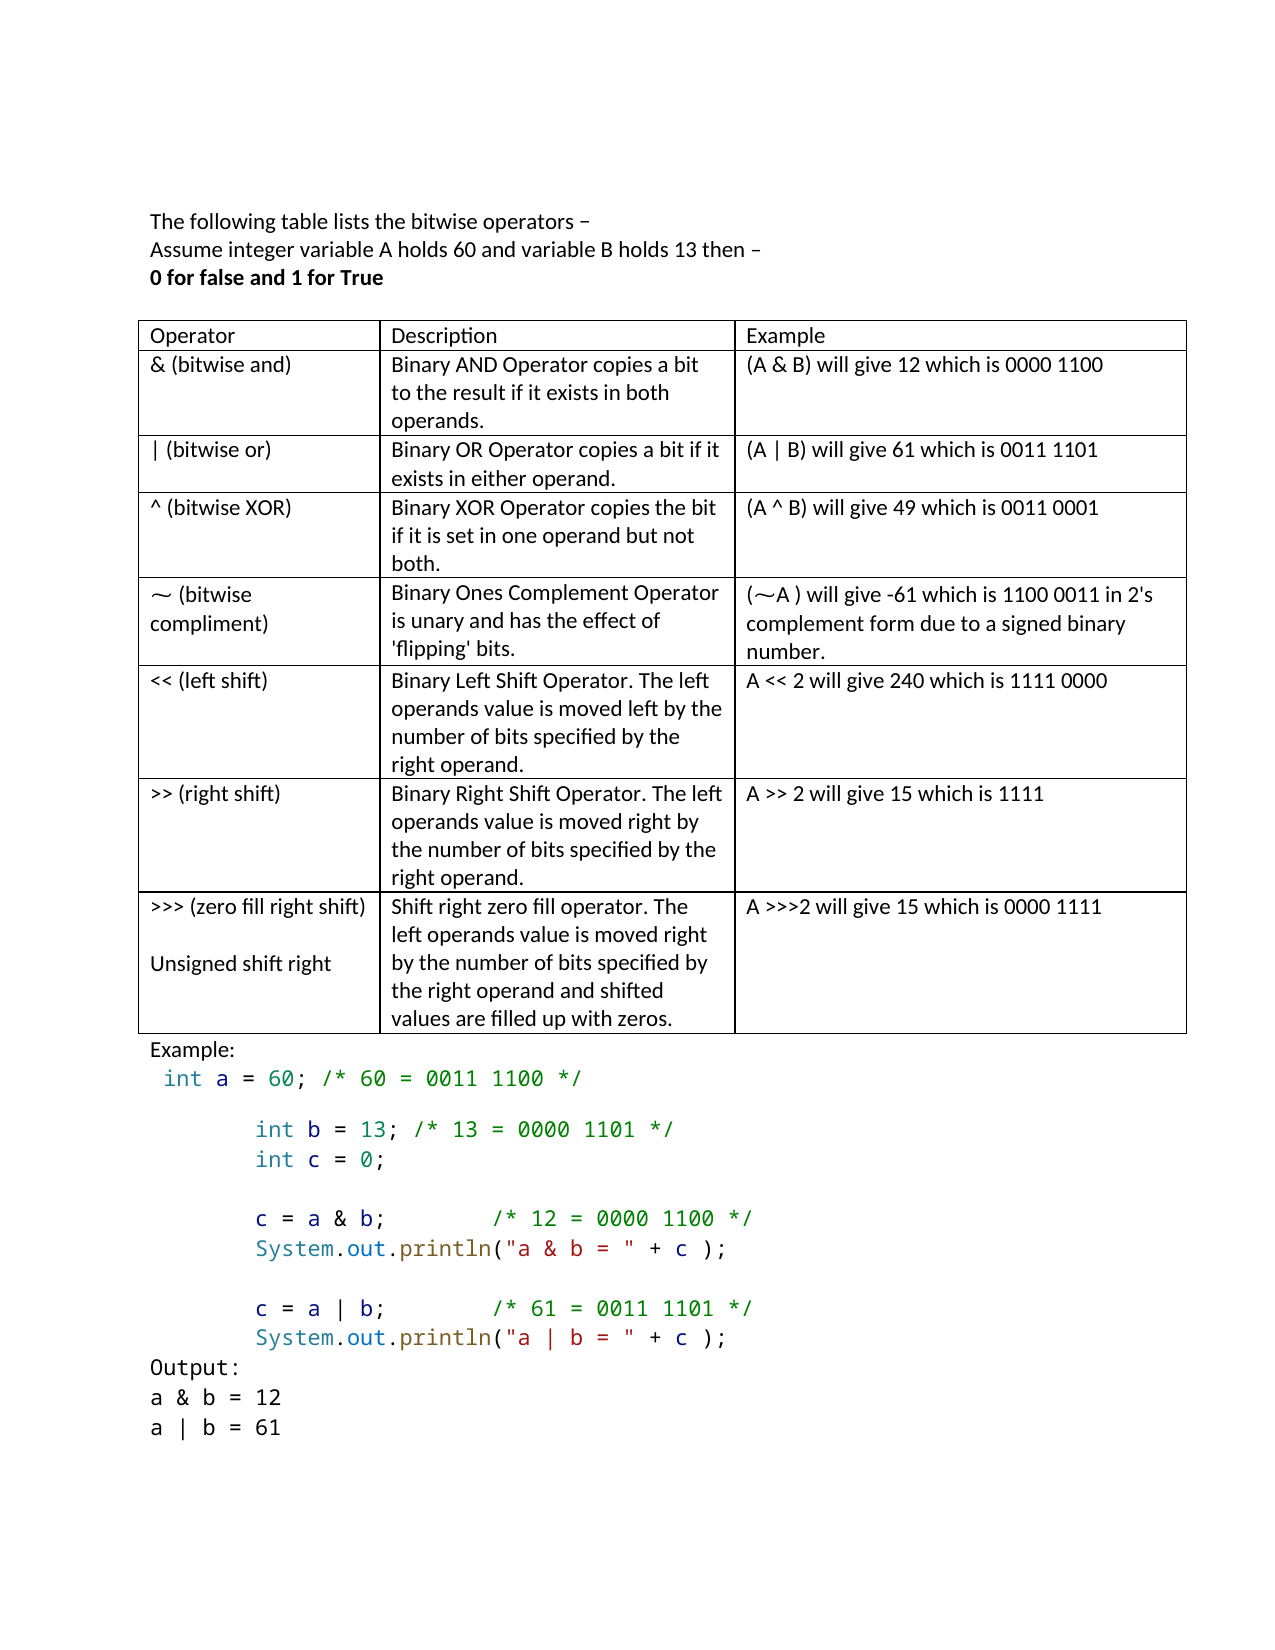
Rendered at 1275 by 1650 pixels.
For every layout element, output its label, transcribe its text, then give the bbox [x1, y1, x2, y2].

text c = a & b; /* 12 = 0000 1100 */ [150, 1203, 1125, 1233]
table_cell Shift right zero fill operator. The left operands value is moved right by the number of bits specified by the right operand and shifted values are filled up with zeros. [381, 893, 734, 1032]
table_cell >> (right shift) [139, 779, 379, 891]
table_cell A >> 2 will give 15 which is 1111 [736, 779, 1186, 891]
table_header Description [381, 321, 734, 349]
table_cell Binary AND Operator copies a bit to the result if it exists in both operands. [381, 351, 734, 434]
table_cell Binary Right Shift Operator. The left operands value is moved right by the number of bits specified by the right operand. [381, 779, 734, 891]
text System.out.println("a | b = " + c ); [150, 1322, 1125, 1352]
table_cell (⁓A ) will give -61 which is 1100 0011 in 2's complement form due to a signed binary number. [736, 578, 1186, 665]
table_cell Binary Left Shift Operator. The left operands value is moved left by the number of bits specified by the right operand. [381, 666, 734, 778]
table_cell A << 2 will give 240 which is 1111 0000 [736, 666, 1186, 778]
text a | b = 61 [150, 1412, 1125, 1442]
table_cell Binary OR Operator copies a bit if it exists in either operand. [381, 436, 734, 492]
table_cell >>> (zero fill right shift) Unsigned shift right [139, 893, 379, 1032]
table_cell | (bitwise or) [139, 436, 379, 492]
table_cell A >>>2 will give 15 which is 0000 1111 [736, 893, 1186, 1032]
text Example: int a = 60; /* 60 = 0011 1100 */ [150, 1034, 1125, 1093]
table_cell Binary XOR Operator copies the bit if it is set in one operand but not both. [381, 493, 734, 577]
table_cell (A & B) will give 12 which is 0000 1100 [736, 351, 1186, 434]
table_cell (A ^ B) will give 49 which is 0011 0001 [736, 493, 1186, 577]
table_header Operator [139, 321, 379, 349]
table_cell ^ (bitwise XOR) [139, 493, 379, 577]
text The following table lists the bitwise operators − Assume integer variable A holds 60 and variable B holds 13 then – 0 for false and 1 for True [150, 207, 1125, 291]
text c = a | b; /* 61 = 0011 1101 */ [150, 1293, 1125, 1322]
table_header Example [736, 321, 1186, 349]
table_cell (A | B) will give 61 which is 0011 1101 [736, 436, 1186, 492]
text System.out.println("a & b = " + c ); [150, 1233, 1125, 1263]
text Output: a & b = 12 [150, 1352, 1125, 1412]
text int c = 0; [150, 1144, 1125, 1173]
table_cell ⁓ (bitwise compliment) [139, 578, 379, 665]
text int b = 13; /* 13 = 0000 1101 */ [150, 1114, 1125, 1144]
table_cell Binary Ones Complement Operator is unary and has the effect of 'flipping' bits. [381, 578, 734, 665]
table_cell & (bitwise and) [139, 351, 379, 434]
table_cell << (left shift) [139, 666, 379, 778]
